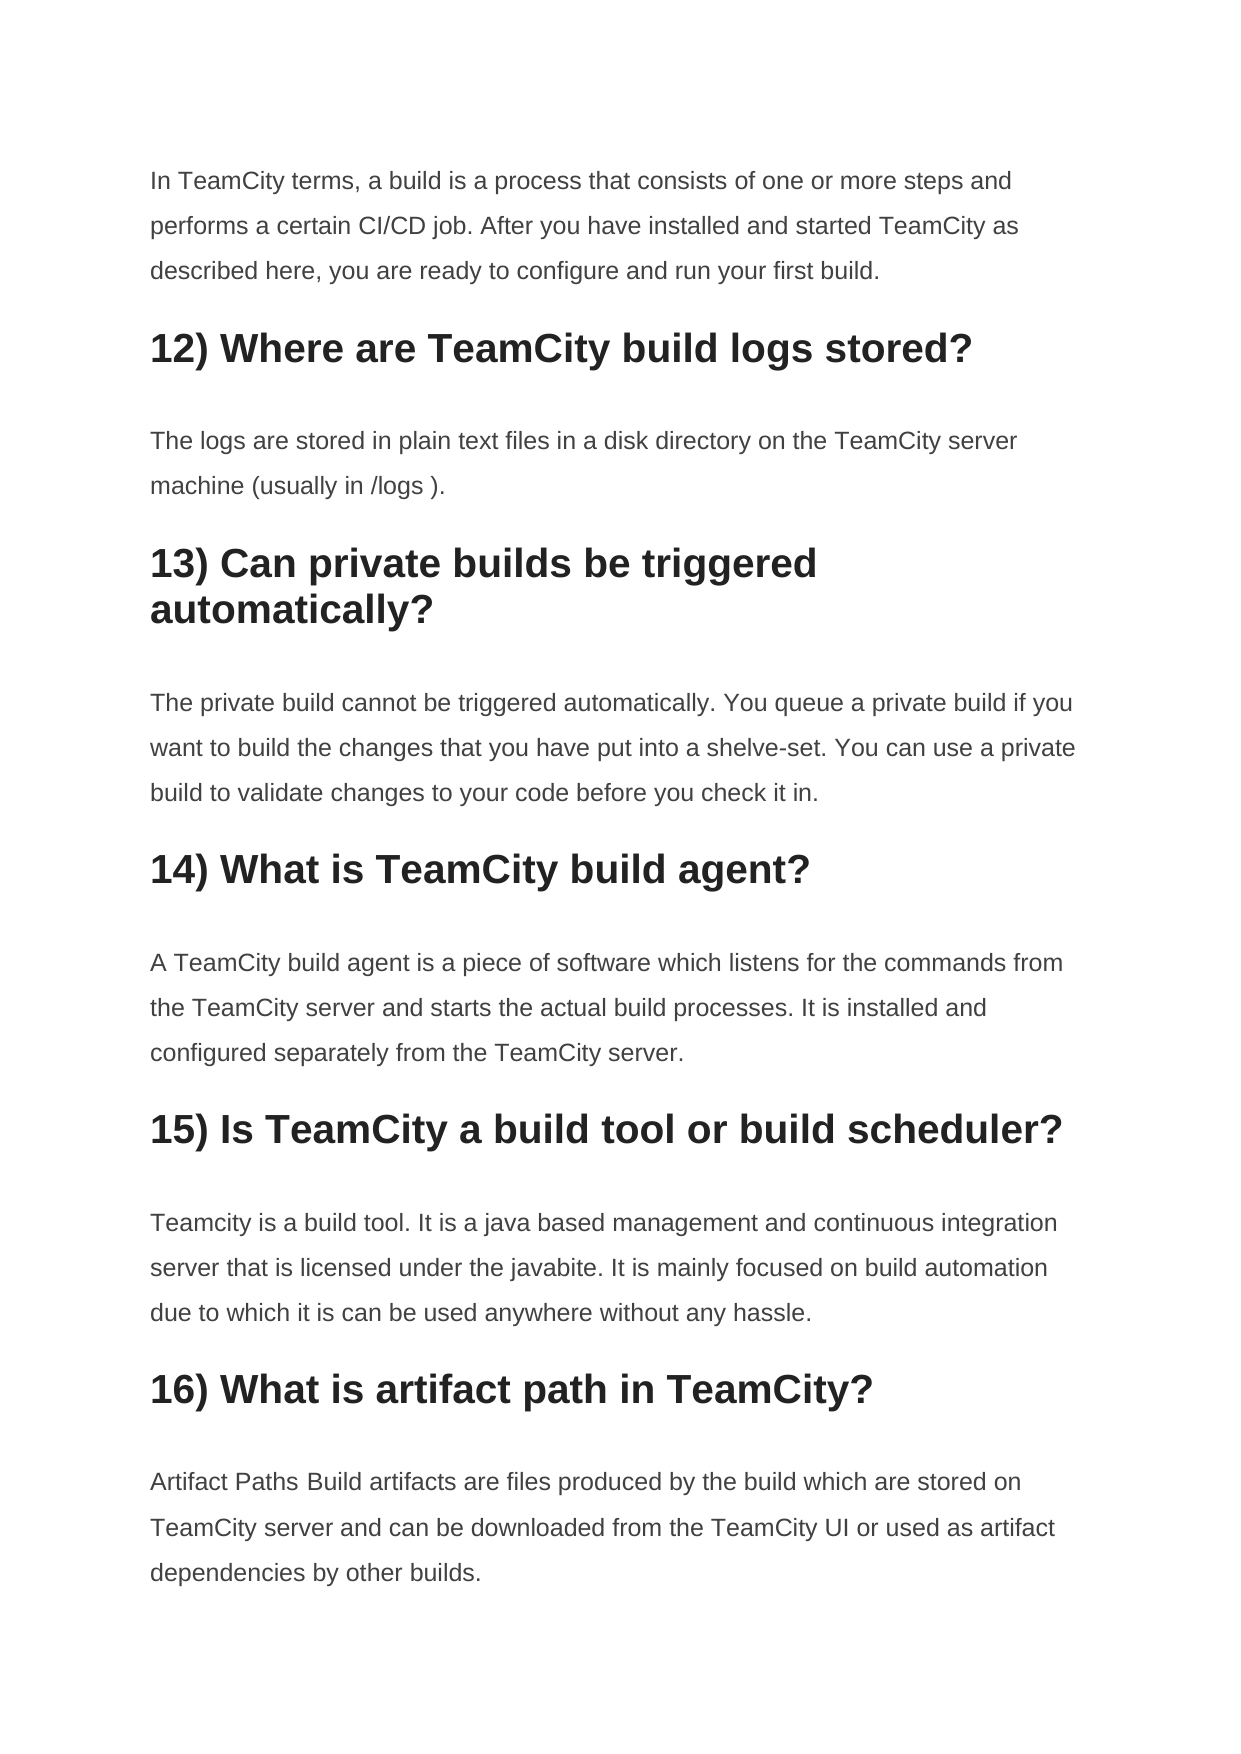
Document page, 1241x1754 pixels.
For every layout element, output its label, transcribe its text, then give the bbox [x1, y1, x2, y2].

subtitle 12) Where are TeamCity build logs stored? [150, 324, 1090, 371]
text Artifact Paths﻿ Build artifacts are files produced by the build which are stored on TeamCity server and can be downloaded from the TeamCity UI or used as artifact dependencies by other builds. [150, 1451, 1090, 1586]
subtitle 13) Can private builds be triggered automatically? [150, 539, 1090, 632]
text Teamcity is a build tool. It is a java based management and continuous integration server that is licensed under the javabite. It is mainly focused on build automation due to which it is can be used anywhere without any hassle. [150, 1191, 1090, 1326]
text The logs are stored in plain text files in a disk directory on the TeamCity server machine (usually in /logs ). [150, 410, 1090, 500]
subtitle 14) What is TeamCity build agent? [150, 846, 1090, 892]
text A TeamCity build agent is a piece of software which listens for the commands from the TeamCity server and starts the actual build processes. It is installed and configured separately from the TeamCity server. [150, 931, 1090, 1066]
subtitle 16) What is artifact path in TeamCity? [150, 1365, 1090, 1412]
subtitle 15) Is TeamCity a build tool or build scheduler? [150, 1106, 1090, 1152]
text In TeamCity terms, a build is a process that consists of one or more steps and performs a certain CI/CD job. After you have installed and started TeamCity as described here, you are ready to configure and run your first build. [150, 150, 1090, 285]
text The private build cannot be triggered automatically. You queue a private build if you want to build the changes that you have put into a shelve-set. You can use a private build to validate changes to your code before you check it in. [150, 672, 1090, 807]
